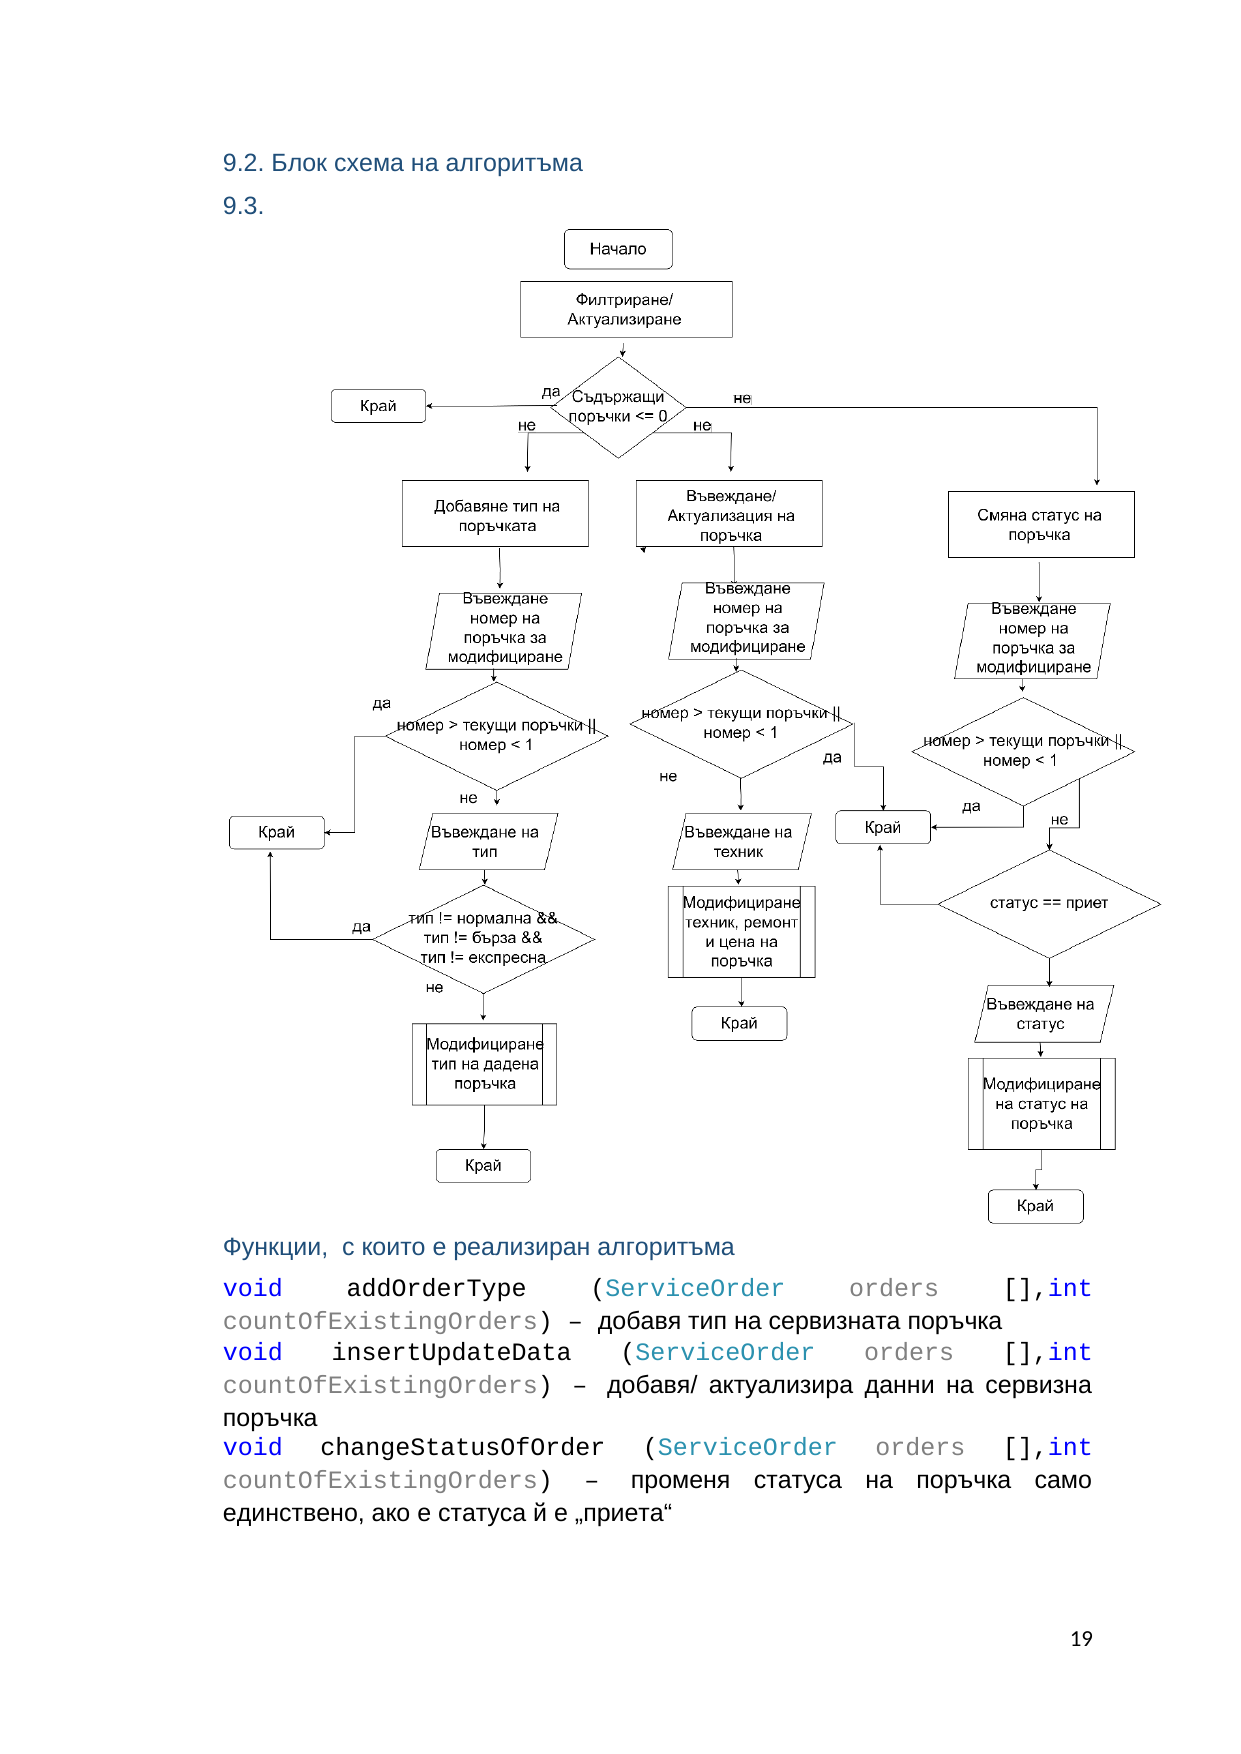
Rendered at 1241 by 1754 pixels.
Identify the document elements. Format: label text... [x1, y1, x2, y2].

picture [222, 222, 1168, 1230]
text void changeStatusOfOrder (ServiceOrder orders [],int countOfExistingOrders) – променя статуса на поръчка само единствено, ако е статуса й е „приета“ [223, 1434, 1093, 1527]
text Блок схема на алгоритъма [223, 148, 1093, 176]
text void addOrderType (ServiceOrder orders [],int countOfExistingOrders) – добавя тип на сервизната поръчка [223, 1275, 1093, 1337]
text void insertUpdateData (ServiceOrder orders [],int countOfExistingOrders) – добавя/ актуализира данни на сервизна поръчка [223, 1339, 1093, 1432]
text Функции, с които е реализиран алгоритъма [223, 1230, 1093, 1261]
text Функции, с които е реализиран алгоритъма [223, 191, 1093, 222]
